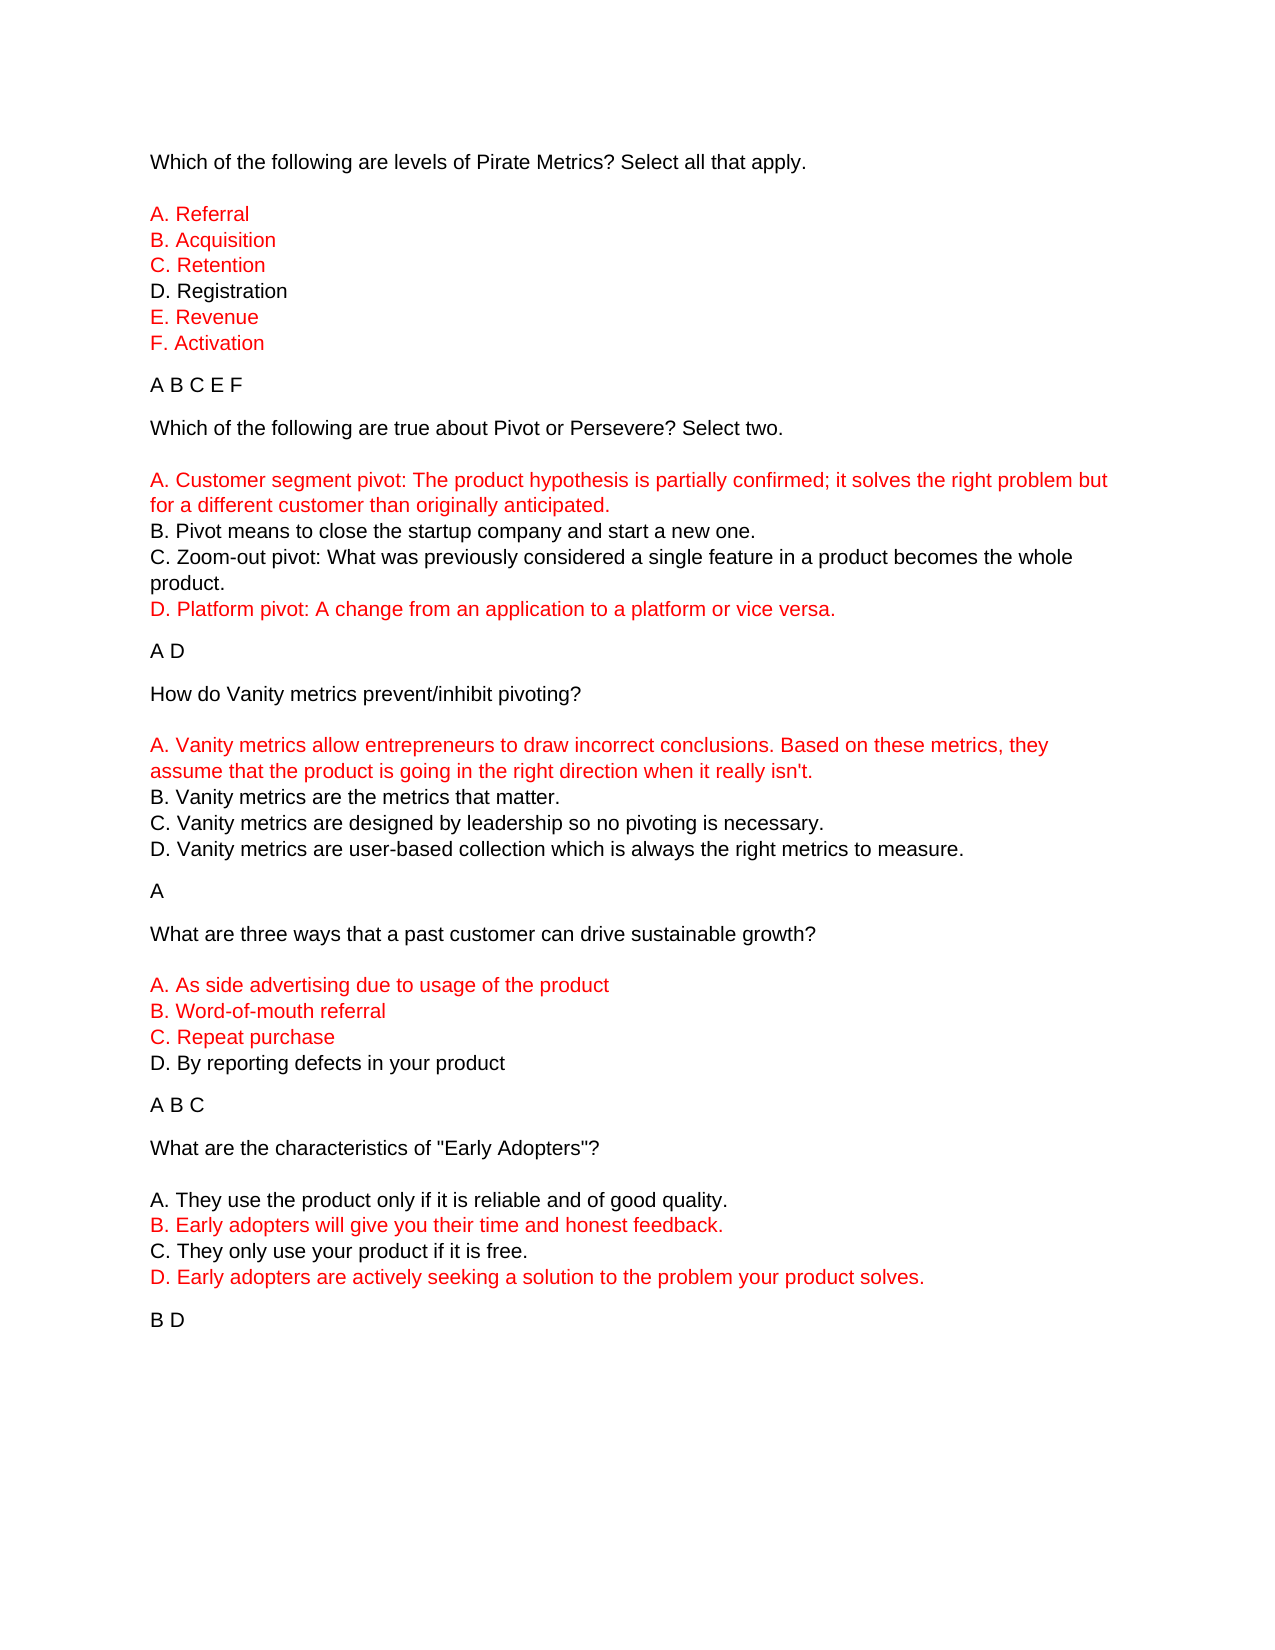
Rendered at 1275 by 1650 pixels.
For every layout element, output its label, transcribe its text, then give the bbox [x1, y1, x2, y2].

text How do Vanity metrics prevent/inhibit pivoting? A. Vanity metrics allow entrepreneurs to draw incorrect conclusions. Based on these metrics, they assume that the product is going in the right direction when it really isn't. B. Vanity metrics are the metrics that matter. C. Vanity metrics are designed by leadership so no pivoting is necessary. D. Vanity metrics are user-based collection which is always the right metrics to measure. [150, 682, 1125, 861]
text A D [150, 639, 1125, 663]
text A [150, 879, 1125, 903]
text Which of the following are true about Pivot or Persevere? Select two. A. Customer segment pivot: The product hypothesis is partially confirmed; it solves the right problem but for a different customer than originally anticipated. B. Pivot means to close the startup company and start a new one. C. Zoom-out pivot: What was previously considered a single feature in a product becomes the whole product. D. Platform pivot: A change from an application to a platform or vice versa. [150, 416, 1125, 621]
text B D [150, 1307, 1125, 1331]
text Which of the following are levels of Pirate Metrics? Select all that apply. A. Referral B. Acquisition C. Retention D. Registration E. Revenue F. Activation [150, 150, 1125, 355]
text What are the characteristics of "Early Adopters"? A. They use the product only if it is reliable and of good quality. B. Early adopters will give you their time and honest feedback. C. They only use your product if it is free. D. Early adopters are actively seeking a solution to the problem your product solves. [150, 1136, 1125, 1289]
text What are three ways that a past customer can drive sustainable growth? A. As side advertising due to usage of the product B. Word-of-mouth referral C. Repeat purchase D. By reporting defects in your product [150, 922, 1125, 1075]
text A B C [150, 1093, 1125, 1117]
text A B C E F [150, 373, 1125, 397]
